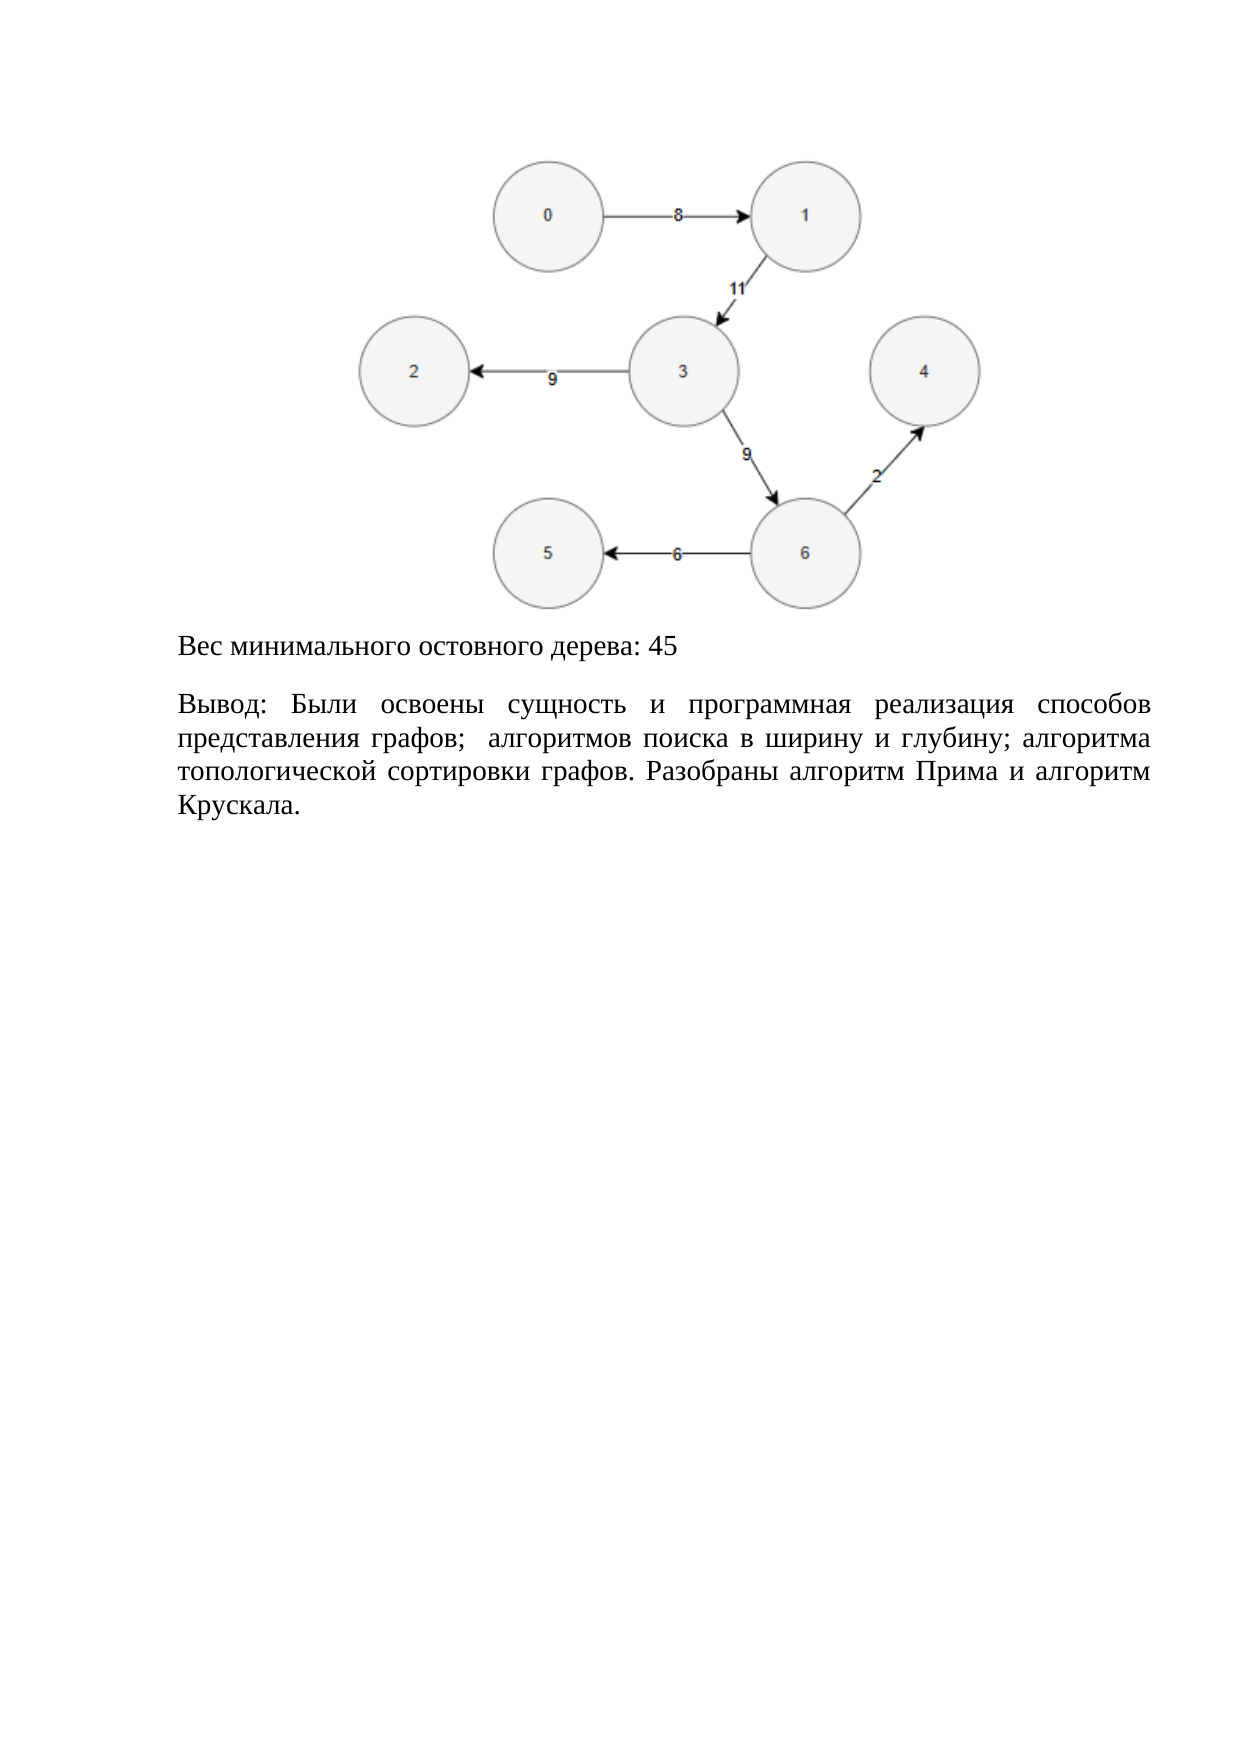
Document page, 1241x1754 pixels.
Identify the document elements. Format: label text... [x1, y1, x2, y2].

text Вес минимального остовного дерева: 45 [177, 628, 1152, 661]
text Вывод: Были освоены сущность и программная реализация способов представления графов; алгоритмов поиска в ширину и глубину; алгоритма топологической сортировки графов. Разобраны алгоритм Прима и алгоритм Крускала. [177, 686, 1152, 820]
picture [337, 118, 992, 628]
